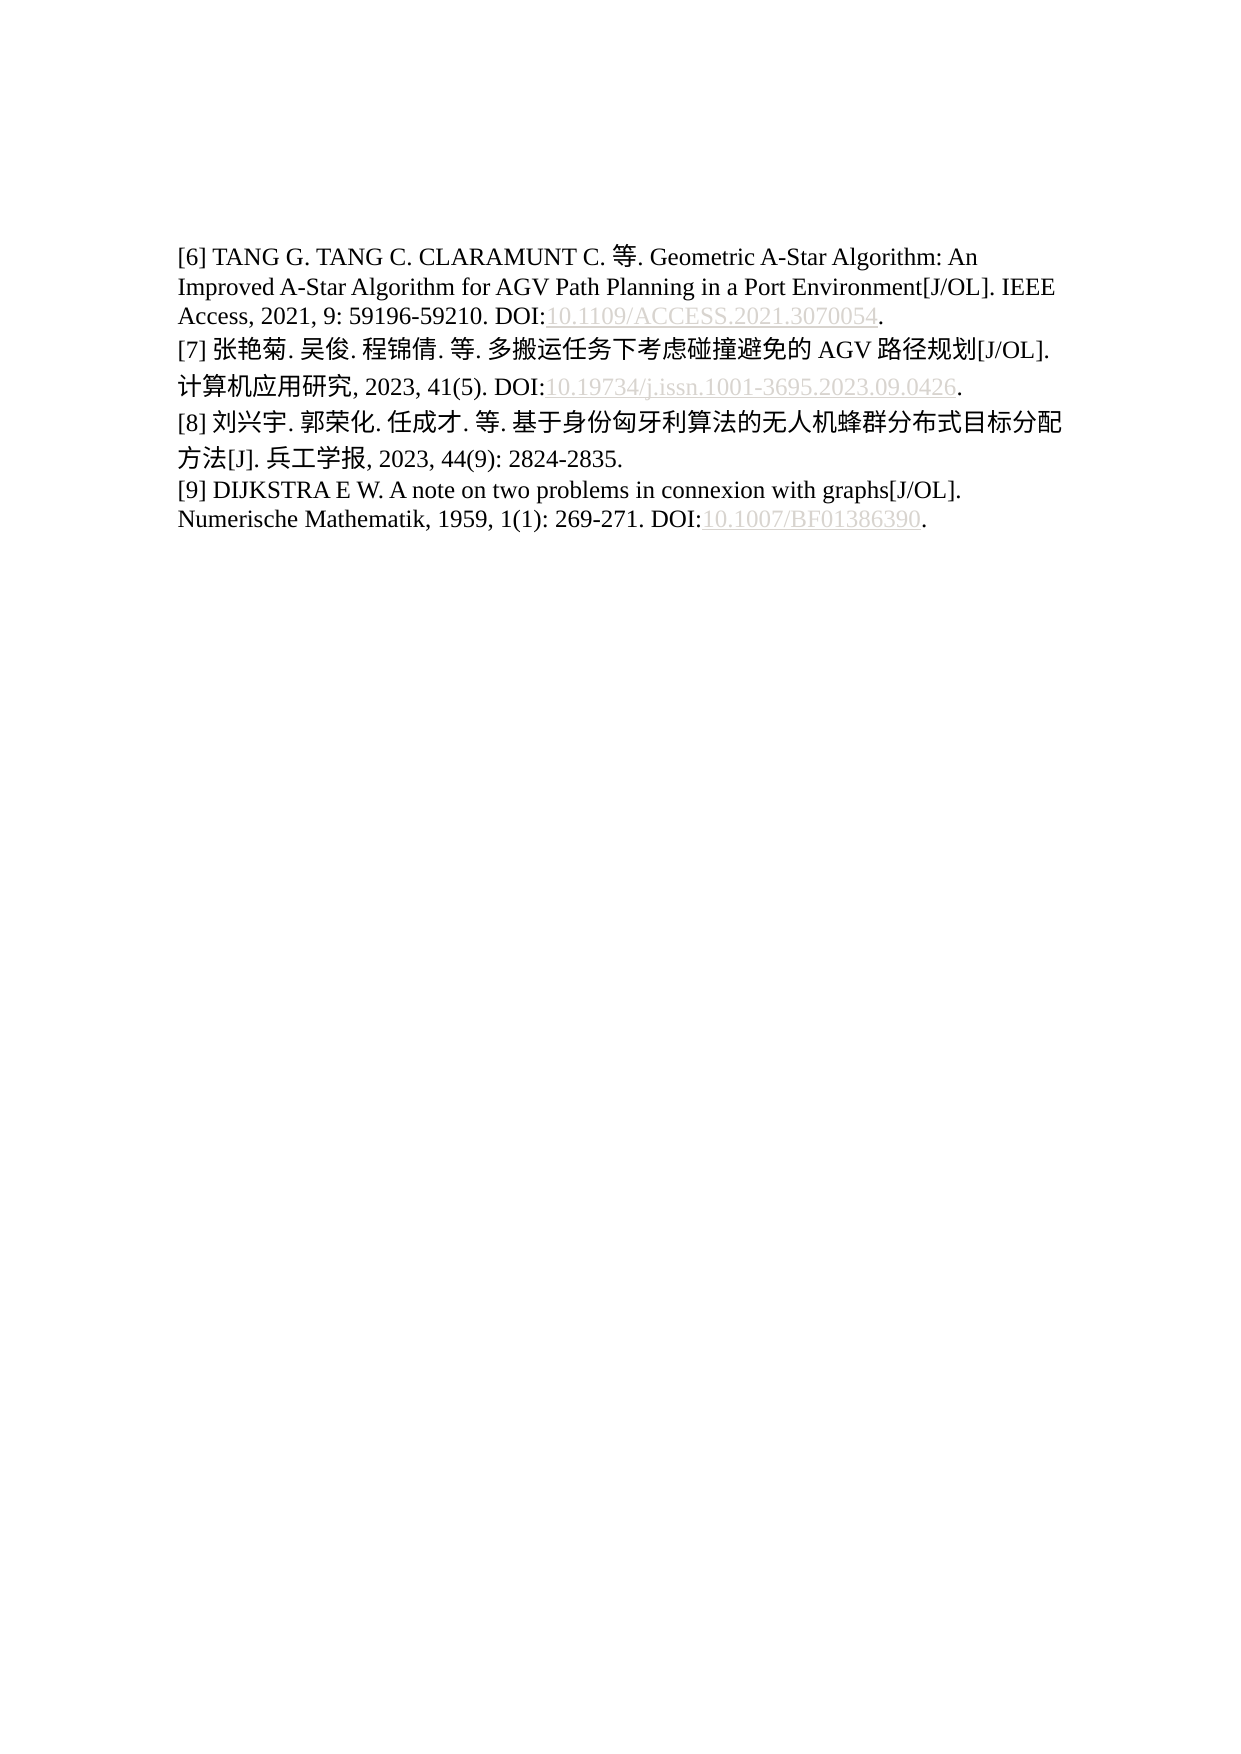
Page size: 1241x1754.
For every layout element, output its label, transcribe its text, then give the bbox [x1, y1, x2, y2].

text [9] DIJKSTRA E W. A note on two problems in connexion with graphs[J/OL]. Numerische Mathematik, 1959, 1(1): 269-271. DOI:10.1007/BF01386390. [177, 475, 1063, 532]
text [8] 刘兴宇. 郭荣化. 任成才. 等. 基于身份匈牙利算法的无人机蜂群分布式目标分配方法[J]. 兵工学报, 2023, 44(9): 2824-2835. [177, 402, 1063, 475]
text [7] 张艳菊. 吴俊. 程锦倩. 等. 多搬运任务下考虑碰撞避免的AGV路径规划[J/OL]. 计算机应用研究, 2023, 41(5). DOI:10.19734/j.issn.1001-3695.2023.09.0426. [177, 330, 1063, 402]
text [6] TANG G. TANG C. CLARAMUNT C. 等. Geometric A-Star Algorithm: An Improved A-Star Algorithm for AGV Path Planning in a Port Environment[J/OL]. IEEE Access, 2021, 9: 59196-59210. DOI:10.1109/ACCESS.2021.3070054. [177, 236, 1063, 330]
